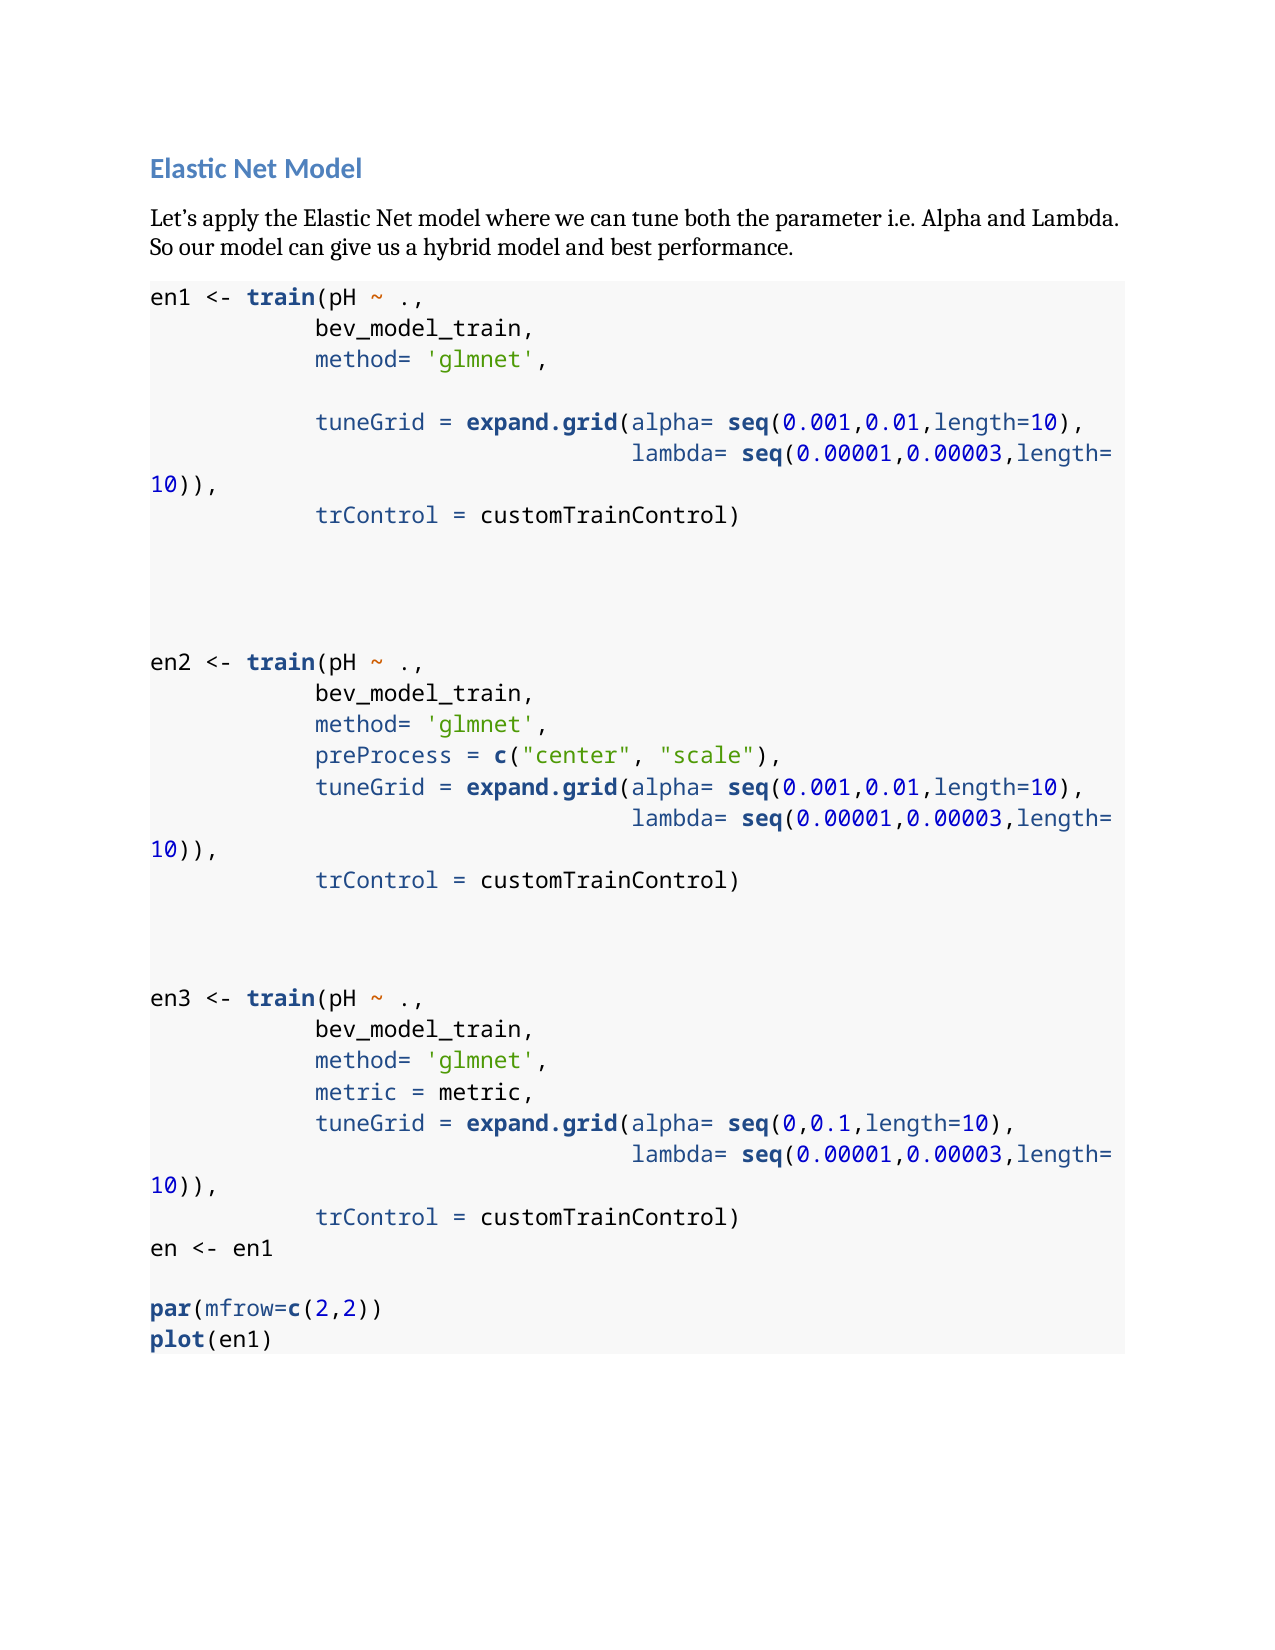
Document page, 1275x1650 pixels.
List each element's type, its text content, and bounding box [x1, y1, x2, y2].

subtitle Elastic Net Model [150, 150, 1125, 186]
text Let’s apply the Elastic Net model where we can tune both the parameter i.e. Alpha and Lambda. So our model can give us a hybrid model and best performance. [150, 204, 1125, 262]
text en1 <- train(pH ~ ., bev_model_train, method= 'glmnet', tuneGrid = expand.grid(alpha= seq(0.001,0.01,length=10), lambda= seq(0.00001,0.00003,length= 10)), trControl = customTrainControl) en2 <- train(pH ~ ., bev_model_train, method= 'glmnet', preProcess = c("center", "scale"), tuneGrid = expand.grid(alpha= seq(0.001,0.01,length=10), lambda= seq(0.00001,0.00003,length= 10)), trControl = customTrainControl) en3 <- train(pH ~ ., bev_model_train, method= 'glmnet', metric = metric, tuneGrid = expand.grid(alpha= seq(0,0.1,length=10), lambda= seq(0.00001,0.00003,length= 10)), trControl = customTrainControl) en <- en1 par(mfrow=c(2,2)) plot(en1) [150, 281, 1125, 1354]
